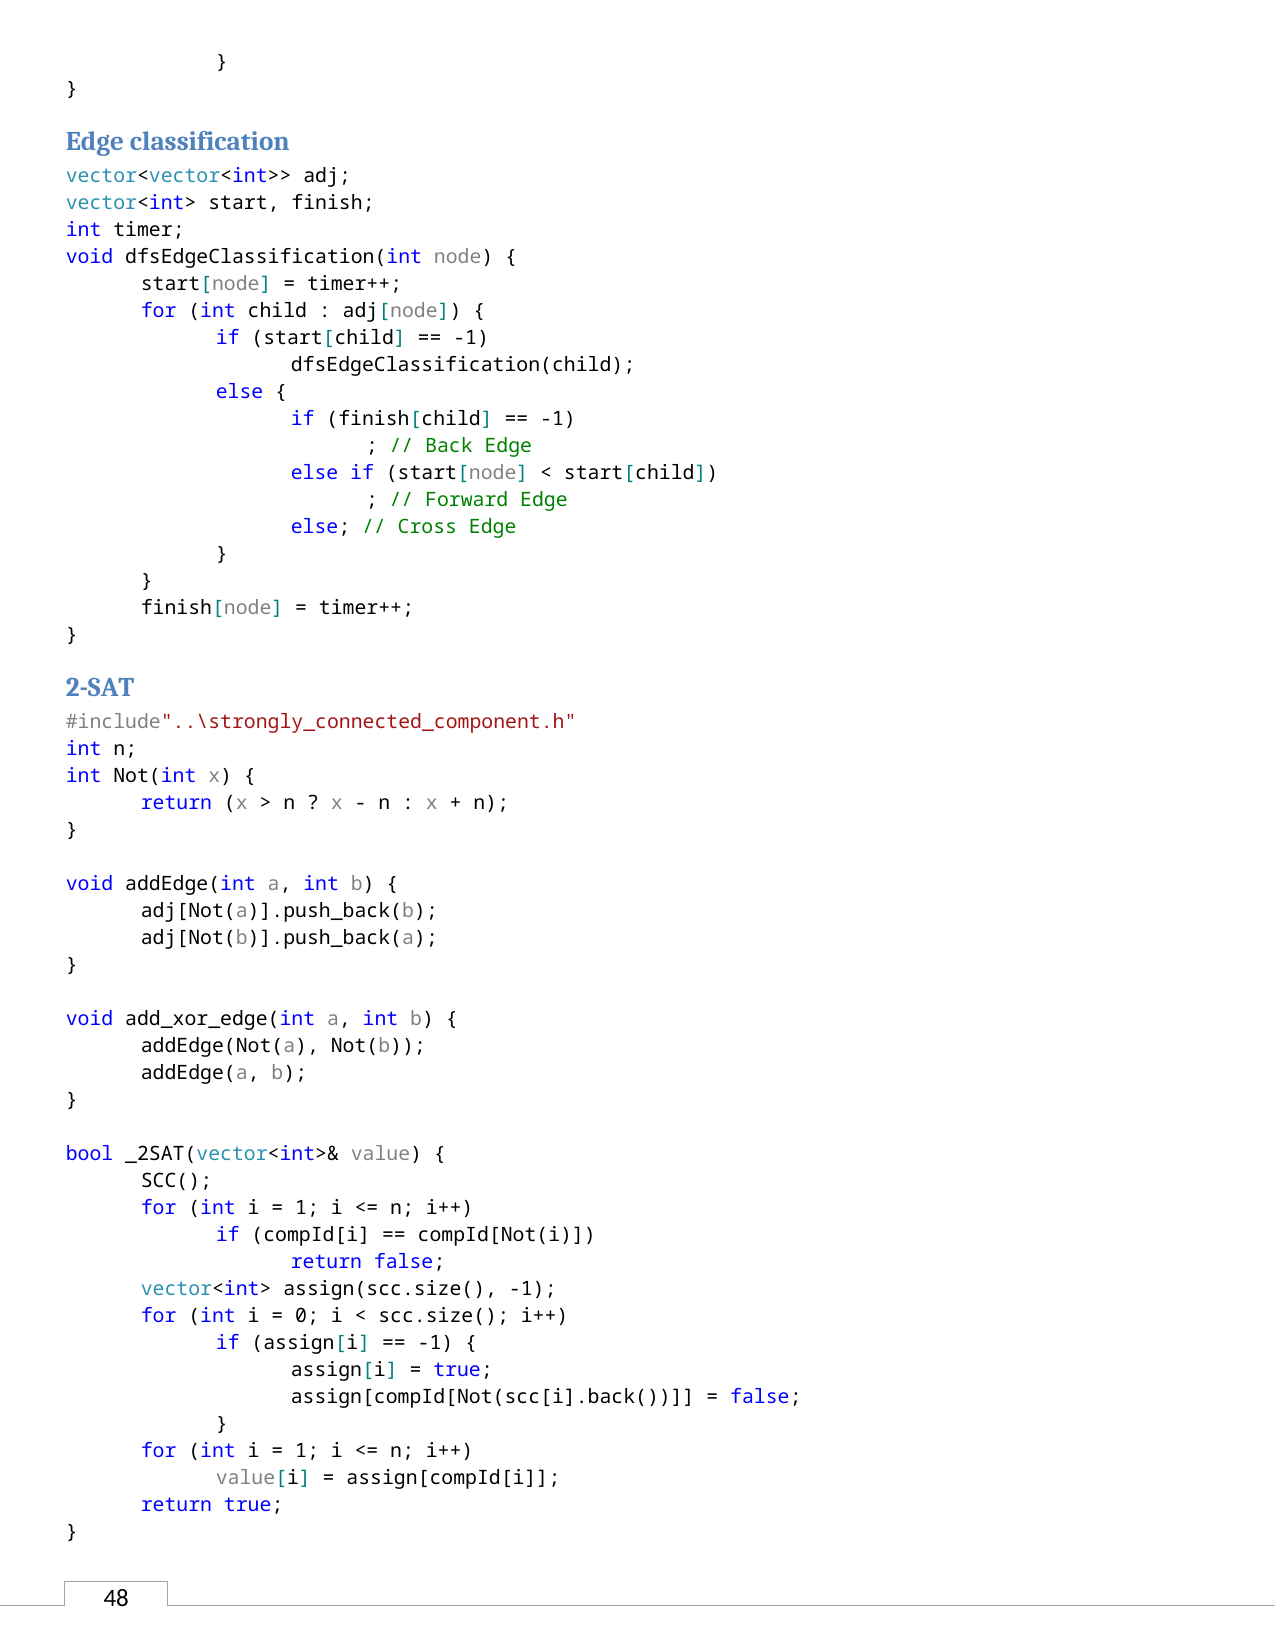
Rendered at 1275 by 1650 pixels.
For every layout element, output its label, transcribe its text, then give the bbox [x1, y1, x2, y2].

text } [66, 47, 1219, 74]
text if (assign[i] == -1) { [66, 1328, 1219, 1355]
subtitle 2-SAT [66, 672, 1219, 703]
text int timer; [66, 215, 1219, 242]
text if (compId[i] == compId[Not(i)]) [66, 1220, 1219, 1247]
text ; // Forward Edge [66, 485, 1219, 512]
text adj[Not(b)].push_back(a); [66, 923, 1219, 950]
text if (start[child] == -1) [66, 323, 1219, 350]
text } [66, 1409, 1219, 1436]
text if (finish[child] == -1) [66, 404, 1219, 431]
text vector<vector<int>> adj; [66, 161, 1219, 188]
text for (int child : adj[node]) { [66, 296, 1219, 323]
text } [66, 950, 1219, 977]
text adj[Not(a)].push_back(b); [66, 896, 1219, 923]
text assign[i] = true; [66, 1355, 1219, 1382]
text } [66, 566, 1219, 593]
text int n; [66, 734, 1219, 761]
text assign[compId[Not(scc[i].back())]] = false; [66, 1382, 1219, 1409]
text return (x > n ? x - n : x + n); [66, 788, 1219, 815]
text void addEdge(int a, int b) { [66, 869, 1219, 896]
subtitle Edge classification [66, 126, 1219, 157]
text else; // Cross Edge [66, 512, 1219, 539]
text for (int i = 0; i < scc.size(); i++) [66, 1301, 1219, 1328]
text else if (start[node] < start[child]) [66, 458, 1219, 485]
text } [66, 620, 1219, 647]
text #include"..\strongly_connected_component.h" [66, 707, 1219, 734]
text dfsEdgeClassification(child); [66, 350, 1219, 377]
text } [66, 1517, 1219, 1544]
text start[node] = timer++; [66, 269, 1219, 296]
text addEdge(a, b); [66, 1058, 1219, 1085]
text void dfsEdgeClassification(int node) { [66, 242, 1219, 269]
text int Not(int x) { [66, 761, 1219, 788]
text void add_xor_edge(int a, int b) { [66, 1004, 1219, 1031]
text addEdge(Not(a), Not(b)); [66, 1031, 1219, 1058]
text vector<int> start, finish; [66, 188, 1219, 215]
text } [66, 539, 1219, 566]
text } [66, 74, 1219, 101]
text ; // Back Edge [66, 431, 1219, 458]
text vector<int> assign(scc.size(), -1); [66, 1274, 1219, 1301]
text for (int i = 1; i <= n; i++) [66, 1436, 1219, 1463]
text } [66, 815, 1219, 842]
text return true; [66, 1490, 1219, 1517]
text bool _2SAT(vector<int>& value) { [66, 1139, 1219, 1166]
text SCC(); [66, 1166, 1219, 1193]
text return false; [66, 1247, 1219, 1274]
text } [66, 1085, 1219, 1112]
text value[i] = assign[compId[i]]; [66, 1463, 1219, 1490]
text for (int i = 1; i <= n; i++) [66, 1193, 1219, 1220]
text finish[node] = timer++; [66, 593, 1219, 620]
text else { [66, 377, 1219, 404]
